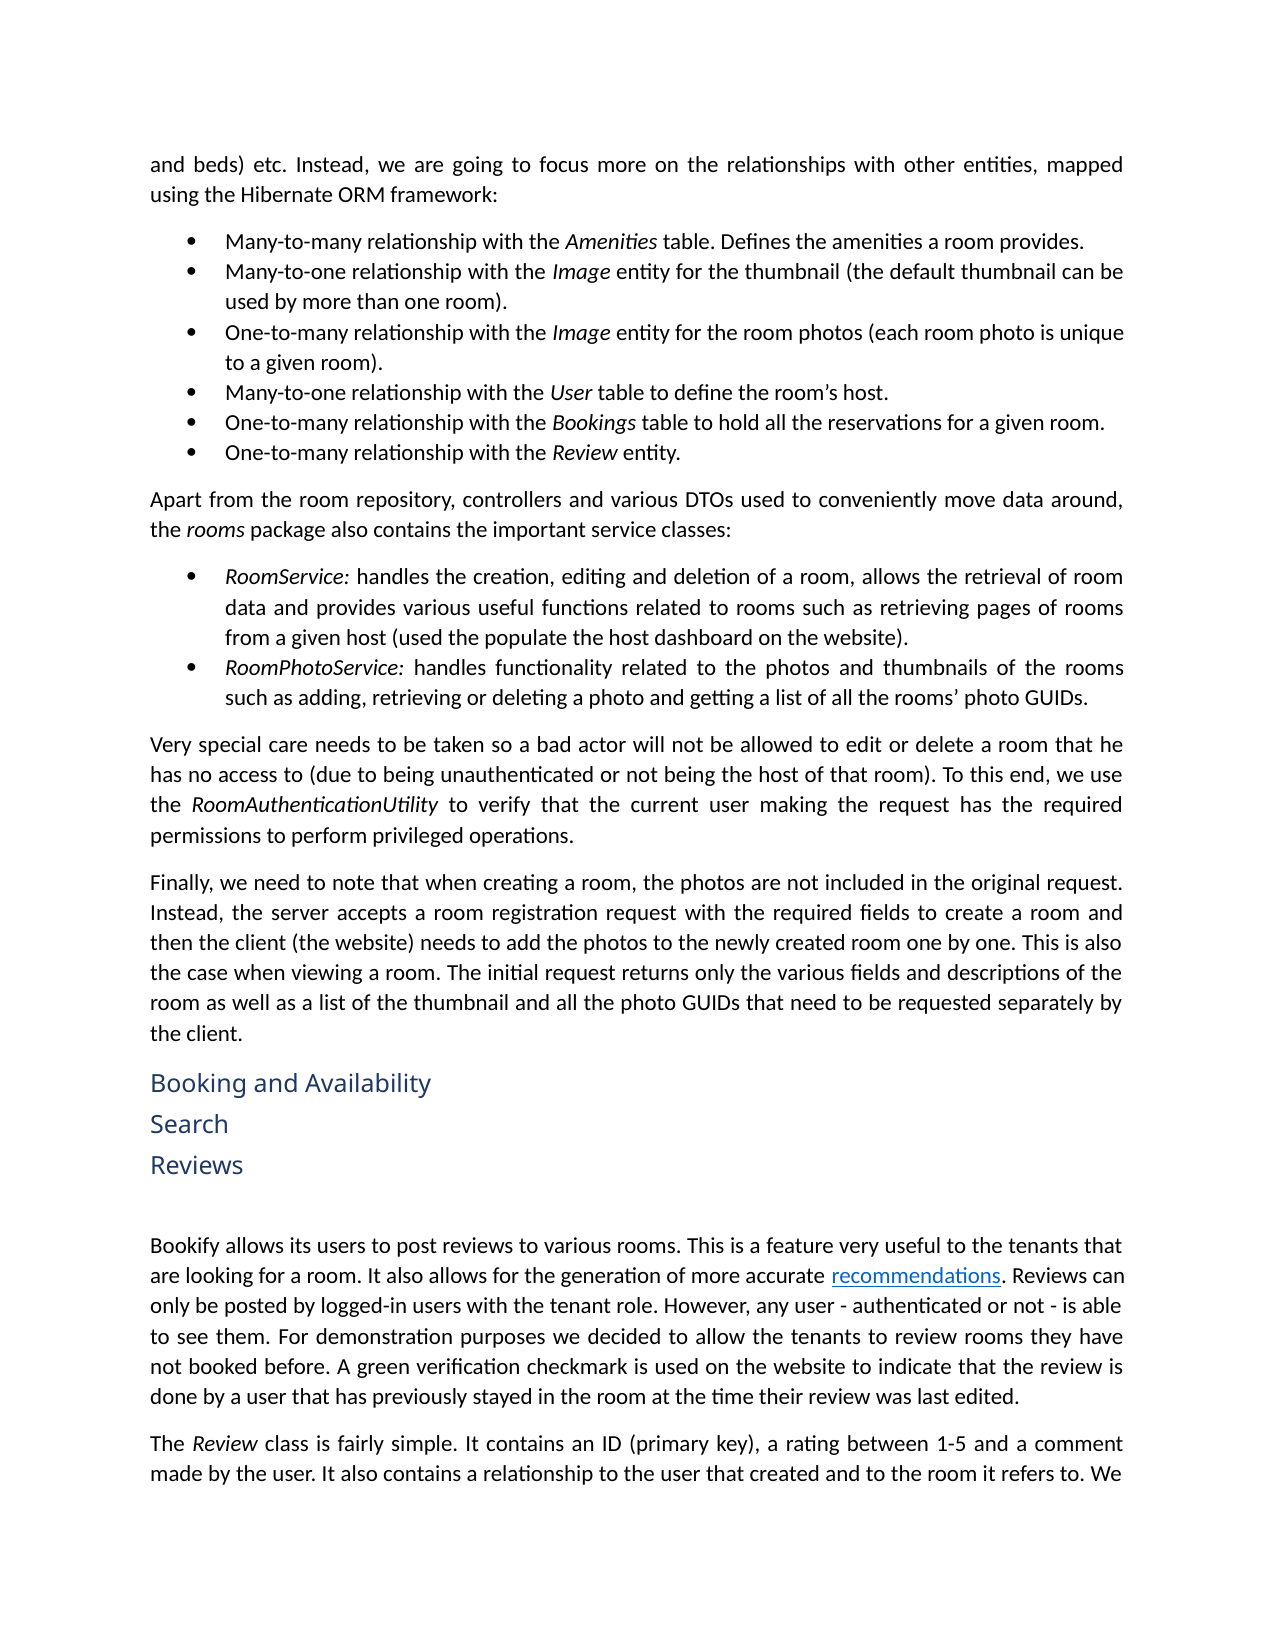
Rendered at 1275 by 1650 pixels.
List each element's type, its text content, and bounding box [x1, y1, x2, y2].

text Bookify allows its users to post reviews to various rooms. This is a feature very useful to the tenants that are looking for a room. It also allows for the generation of more accurate recommendations. Reviews can only be posted by logged-in users with the tenant role. However, any user - authenticated or not - is able to see them. For demonstration purposes we decided to allow the tenants to review rooms they have not booked before. A green verification checkmark is used on the website to indicate that the review is done by a user that has previously stayed in the room at the time their review was last edited. [150, 1231, 1125, 1410]
subtitle Reviews [150, 1147, 1125, 1182]
list One-to-many relationship with the Review entity. [187, 438, 1125, 467]
list One-to-many relationship with the Image entity for the room photos (each room photo is unique to a given room). [187, 318, 1125, 376]
list One-to-many relationship with the Bookings table to hold all the reservations for a given room. [187, 408, 1125, 436]
list RoomPhotoService: handles functionality related to the photos and thumbnails of the rooms such as adding, retrieving or deleting a photo and getting a list of all the rooms’ photo GUIDs. [187, 653, 1125, 711]
text Finally, we need to note that when creating a room, the photos are not included in the original request. Instead, the server accepts a room registration request with the required fields to create a room and then the client (the website) needs to add the photos to the newly created room one by one. This is also the case when viewing a room. The initial request returns only the various fields and descriptions of the room as well as a list of the thumbnail and all the photo GUIDs that need to be requested separately by the client. [150, 868, 1125, 1047]
list Many-to-many relationship with the Amenities table. Defines the amenities a room provides. [187, 227, 1125, 255]
subtitle Booking and Availability [150, 1066, 1125, 1100]
text Apart from the room repository, controllers and various DTOs used to conveniently move data around, the rooms package also contains the important service classes: [150, 485, 1125, 544]
list Many-to-one relationship with the Image entity for the thumbnail (the default thumbnail can be used by more than one room). [187, 257, 1125, 316]
list RoomService: handles the creation, editing and deletion of a room, allows the retrieval of room data and provides various useful functions related to rooms such as retrieving pages of rooms from a given host (used the populate the host dashboard on the website). [187, 562, 1125, 651]
list Many-to-one relationship with the User table to define the room’s host. [187, 378, 1125, 406]
text Very special care needs to be taken so a bad actor will not be allowed to edit or delete a room that he has no access to (due to being unauthenticated or not being the host of that room). To this end, we use the RoomAuthenticationUtility to verify that the current user making the request has the required permissions to perform privileged operations. [150, 730, 1125, 849]
subtitle Search [150, 1107, 1125, 1141]
